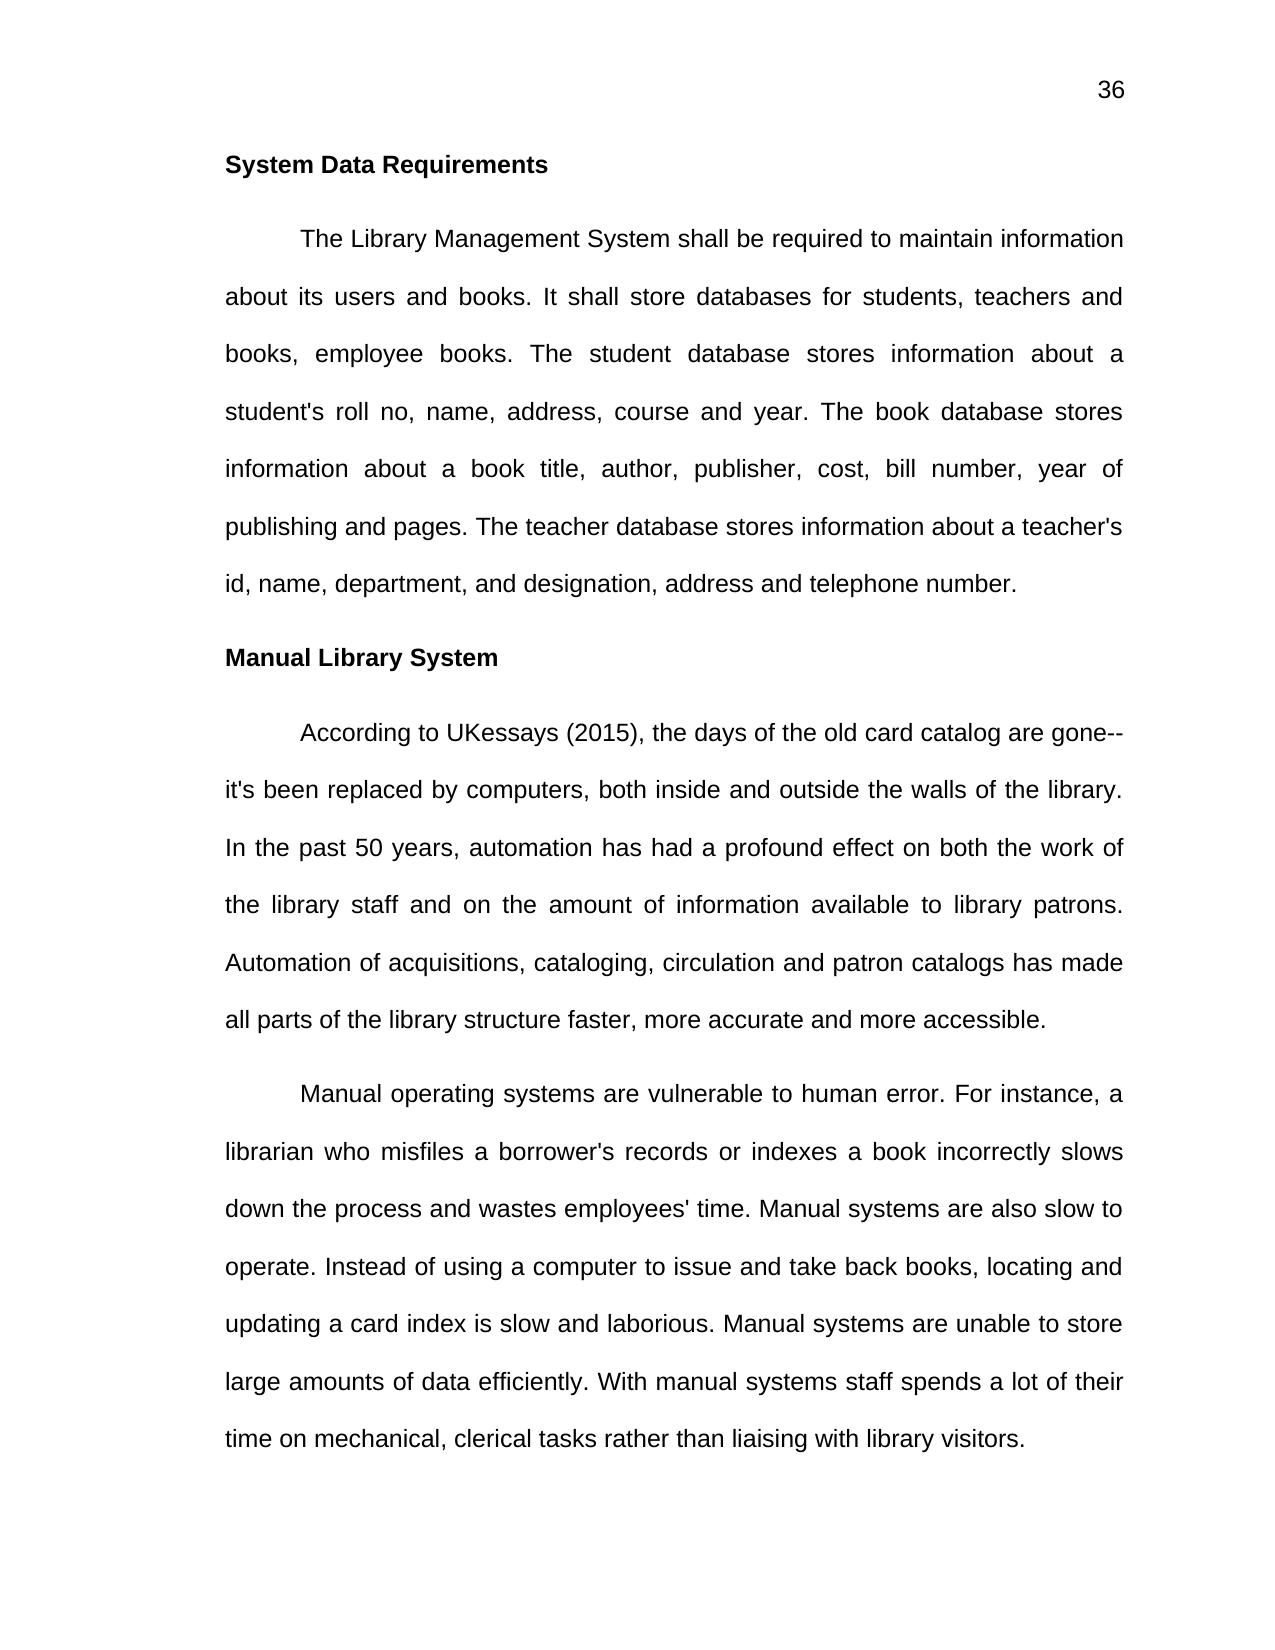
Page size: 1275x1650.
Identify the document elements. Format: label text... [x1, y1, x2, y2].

text System Data Requirements [225, 150, 1125, 179]
text Manual Library System [225, 643, 1125, 672]
text According to UKessays (2015), the days of the old card catalog are gone--it's been replaced by computers, both inside and outside the walls of the library. In the past 50 years, automation has had a profound effect on both the work of the library staff and on the amount of information available to library patrons. Automation of acquisitions, cataloging, circulation and patron catalogs has made all parts of the library structure faster, more accurate and more accessible. [225, 717, 1125, 1034]
text Manual operating systems are vulnerable to human error. For instance, a librarian who misfiles a borrower's records or indexes a book incorrectly slows down the process and wastes employees' time. Manual systems are also slow to operate. Instead of using a computer to issue and take back books, locating and updating a card index is slow and laborious. Manual systems are unable to store large amounts of data efficiently. With manual systems staff spends a lot of their time on mechanical, clerical tasks rather than liaising with library visitors. [225, 1079, 1125, 1453]
text The Library Management System shall be required to maintain information about its users and books. It shall store databases for students, teachers and books, employee books. The student database stores information about a student's roll no, name, address, course and year. The book database stores information about a book title, author, publisher, cost, bill number, year of publishing and pages. The teacher database stores information about a teacher's id, name, department, and designation, address and telephone number. [225, 224, 1125, 598]
